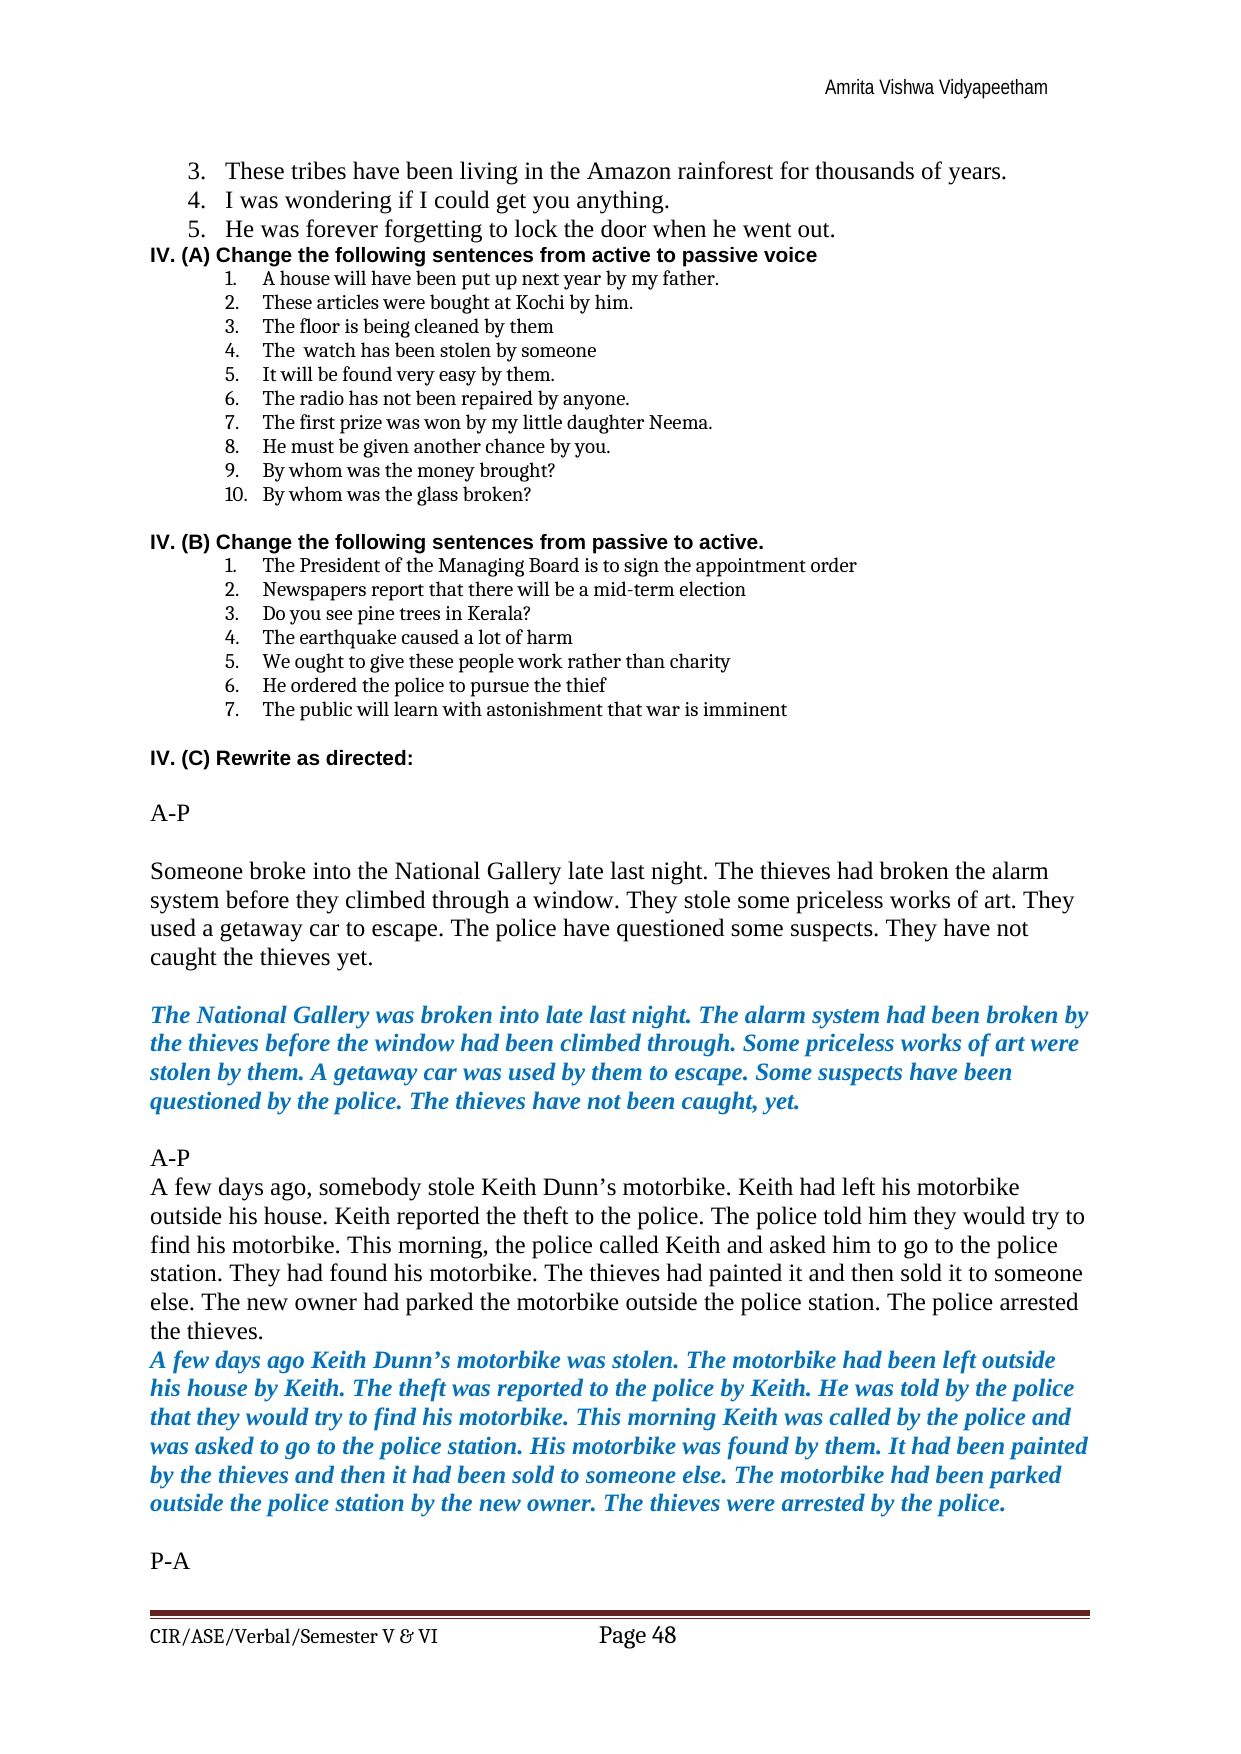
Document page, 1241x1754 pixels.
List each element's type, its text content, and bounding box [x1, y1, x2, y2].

list It will be found very easy by them. [225, 362, 1090, 386]
text IV. (C) Rewrite as directed: [150, 746, 1090, 770]
text A few days ago, somebody stole Keith Dunn’s motorbike. Keith had left his motorbike outside his house. Keith reported the theft to the police. The police told him they would try to find his motorbike. This morning, the police called Keith and asked him to go to the police station. They had found his motorbike. The thieves had painted it and then sold it to someone else. The new owner had parked the motorbike outside the police station. The police arrested the thieves. [150, 1172, 1090, 1345]
text The National Gallery was broken into late last night. The alarm system had been broken by the thieves before the window had been climbed through. Some priceless works of art were stolen by them. A getaway car was used by them to escape. Some suspects have been questioned by the police. The thieves have not been caught, yet. [150, 1000, 1090, 1115]
text P-A [150, 1546, 1090, 1575]
list The radio has not been repaired by anyone. [225, 386, 1090, 410]
text A few days ago Keith Dunn’s motorbike was stolen. The motorbike had been left outside his house by Keith. The theft was reported to the police by Keith. He was told by the police that they would try to find his motorbike. This morning Keith was called by the police and was asked to go to the police station. His motorbike was found by them. It had been painted by the thieves and then it had been sold to someone else. The motorbike had been parked outside the police station by the new owner. The thieves were arrested by the police. [150, 1345, 1090, 1517]
list These articles were bought at Kochi by him. [225, 291, 1090, 314]
text A-P [150, 1143, 1090, 1172]
list Do you see pine trees in Kerala? [225, 602, 1090, 626]
list By whom was the glass broken? [225, 482, 1090, 506]
list These tribes have been living in the Amazon rainforest for thousands of years. [187, 156, 1090, 185]
list By whom was the money brought? [225, 458, 1090, 482]
text A-P [150, 798, 1090, 827]
list The President of the Managing Board is to sign the appointment order [225, 554, 1090, 578]
list I was wondering if I could get you anything. [187, 185, 1090, 214]
list The watch has been stolen by someone [225, 338, 1090, 362]
list He was forever forgetting to lock the door when he went out. [187, 214, 1090, 243]
list The public will learn with astonishment that war is imminent [225, 698, 1090, 722]
list The first prize was won by my little daughter Neema. [225, 410, 1090, 434]
text Someone broke into the National Gallery late last night. The thieves had broken the alarm system before they climbed through a window. They stole some priceless works of art. They used a getaway car to escape. The police have questioned some suspects. They have not caught the thieves yet. [150, 856, 1090, 971]
list The earthquake caused a lot of harm [225, 626, 1090, 650]
text IV. (B) Change the following sentences from passive to active. [150, 530, 1090, 554]
list A house will have been put up next year by my father. [225, 267, 1090, 291]
text IV. (A) Change the following sentences from active to passive voice [150, 243, 1090, 267]
list The floor is being cleaned by them [225, 314, 1090, 338]
list He ordered the police to pursue the thief [225, 674, 1090, 698]
list He must be given another chance by you. [225, 434, 1090, 458]
list We ought to give these people work rather than charity [225, 650, 1090, 674]
list Newspapers report that there will be a mid-term election [225, 578, 1090, 602]
